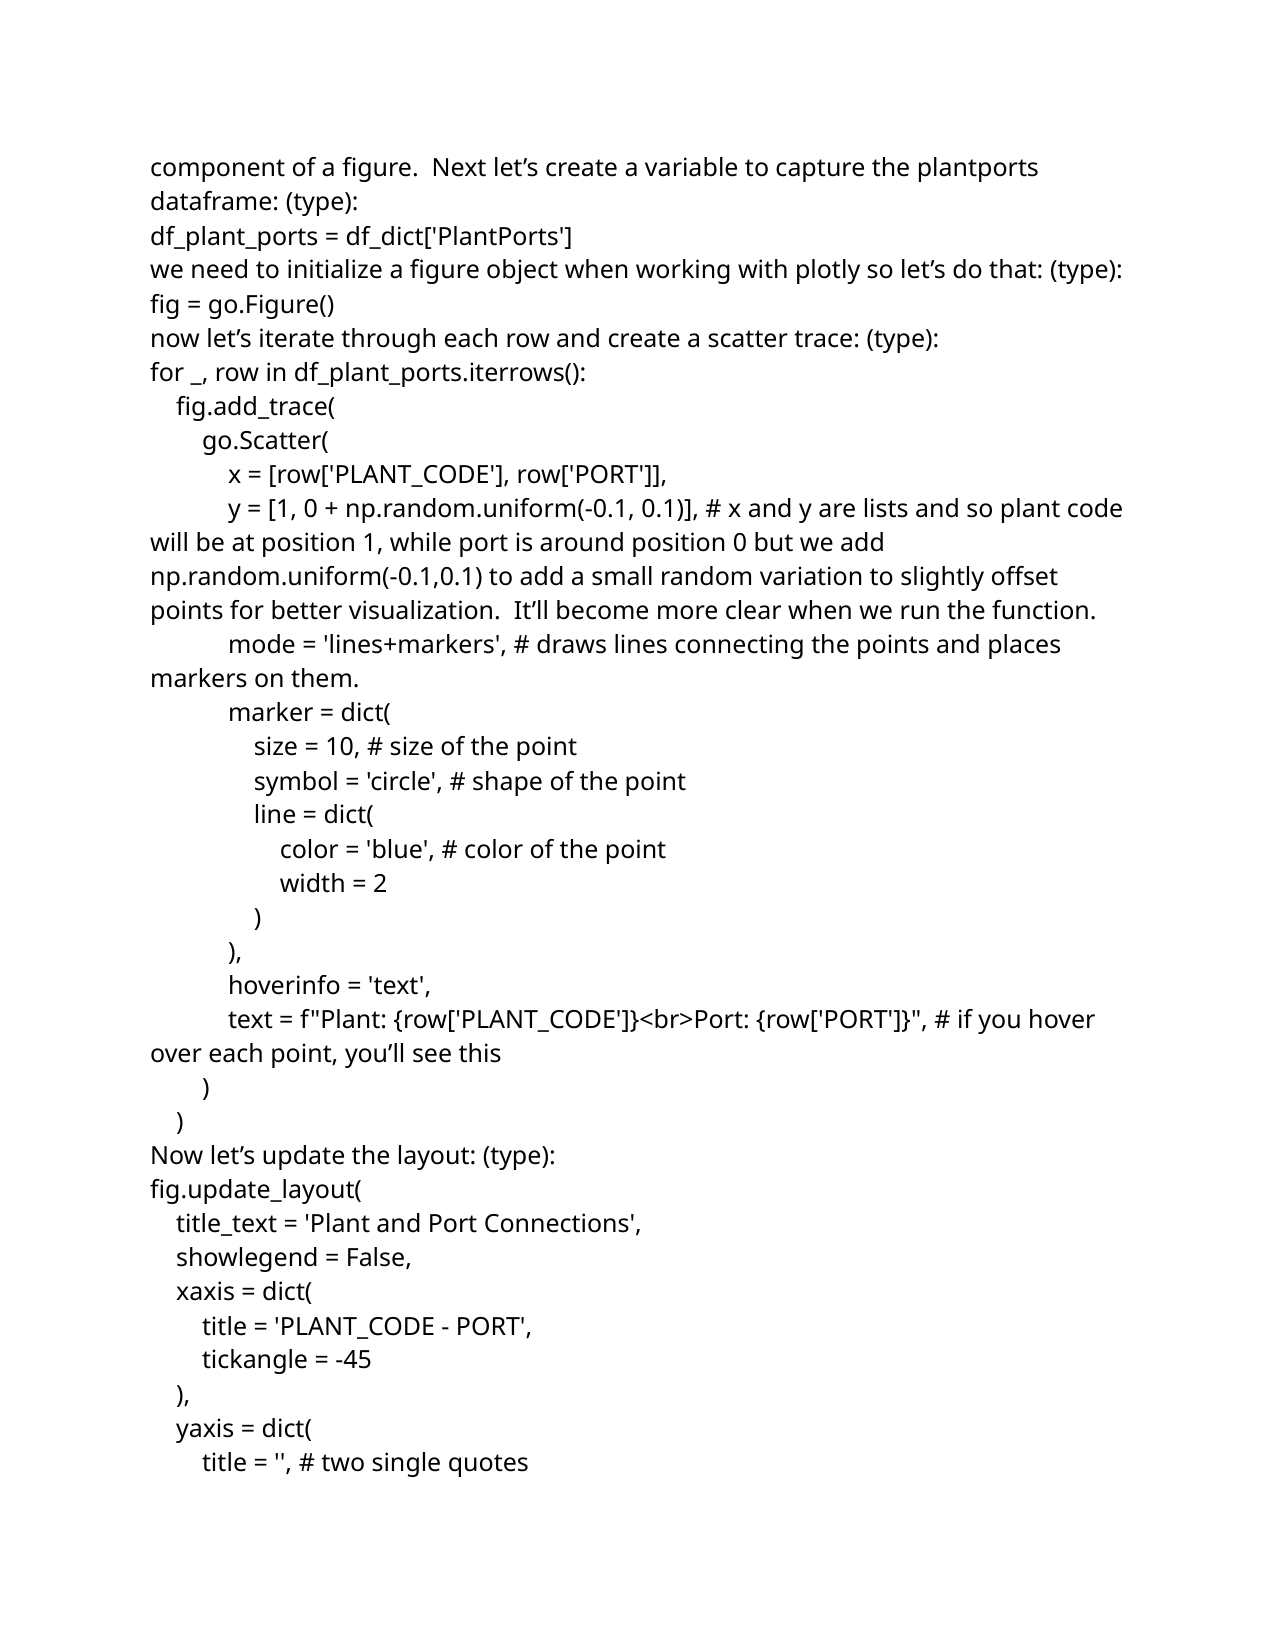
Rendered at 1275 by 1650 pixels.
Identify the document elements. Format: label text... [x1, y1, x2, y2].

text yaxis = dict( [150, 1410, 1125, 1444]
text now let’s iterate through each row and create a scatter trace: (type): [150, 320, 1125, 354]
text size = 10, # size of the point [150, 729, 1125, 763]
text symbol = 'circle', # shape of the point [150, 763, 1125, 797]
text tickangle = -45 [150, 1342, 1125, 1376]
text mode = 'lines+markers', # draws lines connecting the points and places markers on them. [150, 627, 1125, 695]
text x = [row['PLANT_CODE'], row['PORT']], [150, 457, 1125, 491]
text ) [150, 1104, 1125, 1138]
text color = 'blue', # color of the point [150, 831, 1125, 865]
text df_plant_ports = df_dict['PlantPorts'] [150, 218, 1125, 252]
text ) [150, 1070, 1125, 1104]
text ) [150, 899, 1125, 933]
text ), [150, 1376, 1125, 1410]
text width = 2 [150, 865, 1125, 899]
text xaxis = dict( [150, 1274, 1125, 1308]
text fig = go.Figure() [150, 286, 1125, 320]
text Now let’s update the layout: (type): [150, 1138, 1125, 1172]
text title_text = 'Plant and Port Connections', [150, 1206, 1125, 1240]
text hoverinfo = 'text', [150, 967, 1125, 1002]
text fig.add_trace( [150, 388, 1125, 422]
text text = f"Plant: {row['PLANT_CODE']}<br>Port: {row['PORT']}", # if you hover over each point, you’ll see this [150, 1002, 1125, 1070]
text go.Scatter( [150, 422, 1125, 457]
text ), [150, 933, 1125, 967]
text fig.update_layout( [150, 1172, 1125, 1206]
text for _, row in df_plant_ports.iterrows(): [150, 354, 1125, 388]
text showlegend = False, [150, 1240, 1125, 1274]
text line = dict( [150, 797, 1125, 831]
text title = 'PLANT_CODE - PORT', [150, 1308, 1125, 1342]
text marker = dict( [150, 695, 1125, 729]
text title = '', # two single quotes [150, 1444, 1125, 1478]
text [150, 150, 1125, 218]
text y = [1, 0 + np.random.uniform(-0.1, 0.1)], # x and y are lists and so plant code will be at position 1, while port is around position 0 but we add np.random.uniform(-0.1,0.1) to add a small random variation to slightly offset points for better visualization. It’ll become more clear when we run the function. [150, 491, 1125, 627]
text we need to initialize a figure object when working with plotly so let’s do that: (type): [150, 252, 1125, 286]
